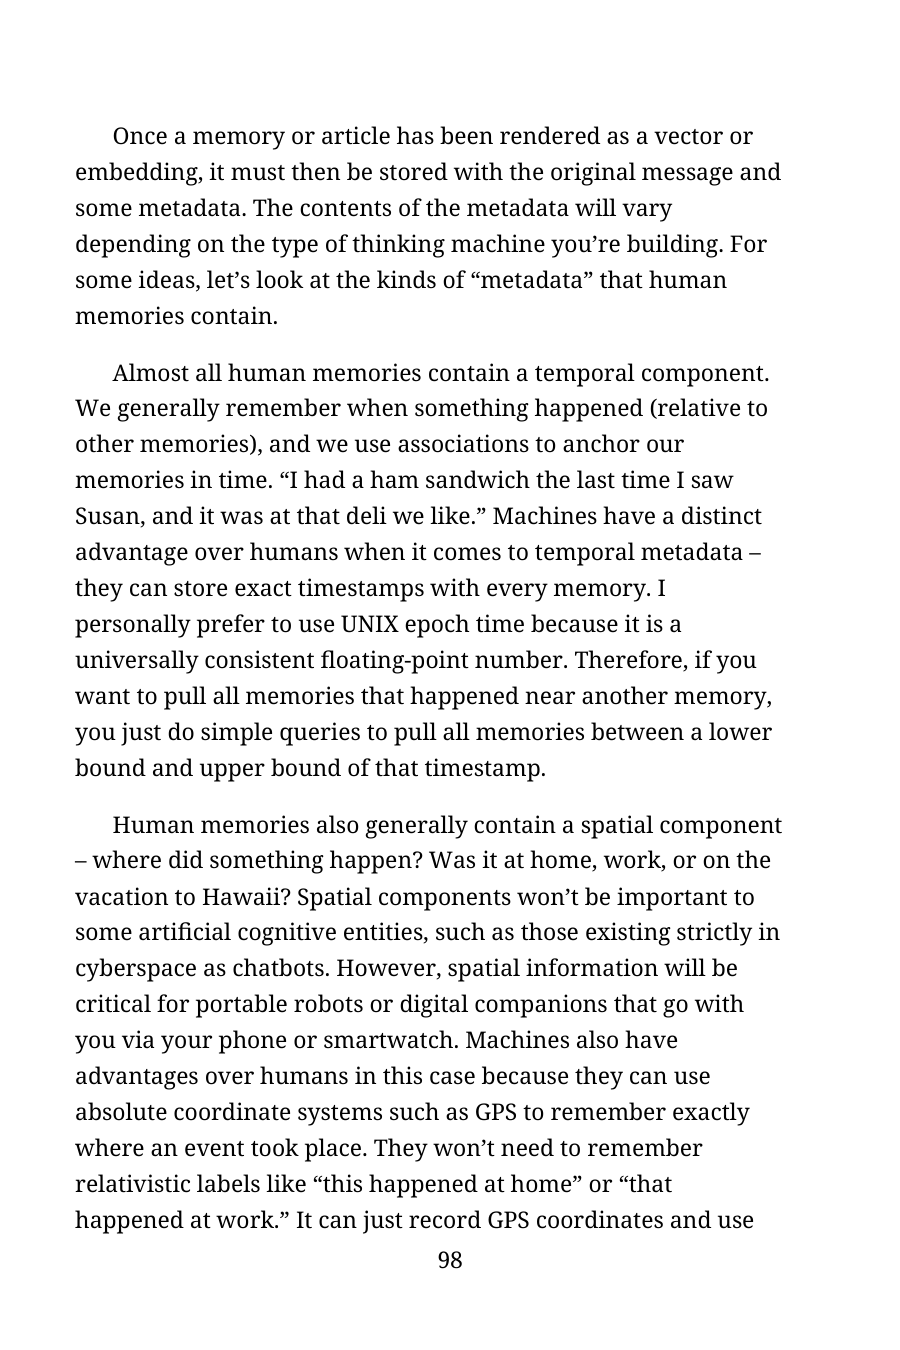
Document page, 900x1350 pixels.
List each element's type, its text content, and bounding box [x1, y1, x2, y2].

text Once a memory or article has been rendered as a vector or embedding, it must then be stored with the original message and some metadata. The contents of the metadata will vary depending on the type of thinking machine you’re building. For some ideas, let’s look at the kinds of “metadata” that human memories contain. [75, 120, 787, 331]
text Almost all human memories contain a temporal component. We generally remember when something happened (relative to other memories), and we use associations to anchor our memories in time. “I had a ham sandwich the last time I saw Susan, and it was at that deli we like.” Machines have a distinct advantage over humans when it comes to temporal metadata – they can store exact timestamps with every memory. I personally prefer to use UNIX epoch time because it is a universally consistent floating-point number. Therefore, if you want to pull all memories that happened near another memory, you just do simple queries to pull all memories between a lower bound and upper bound of that timestamp. [75, 356, 787, 783]
